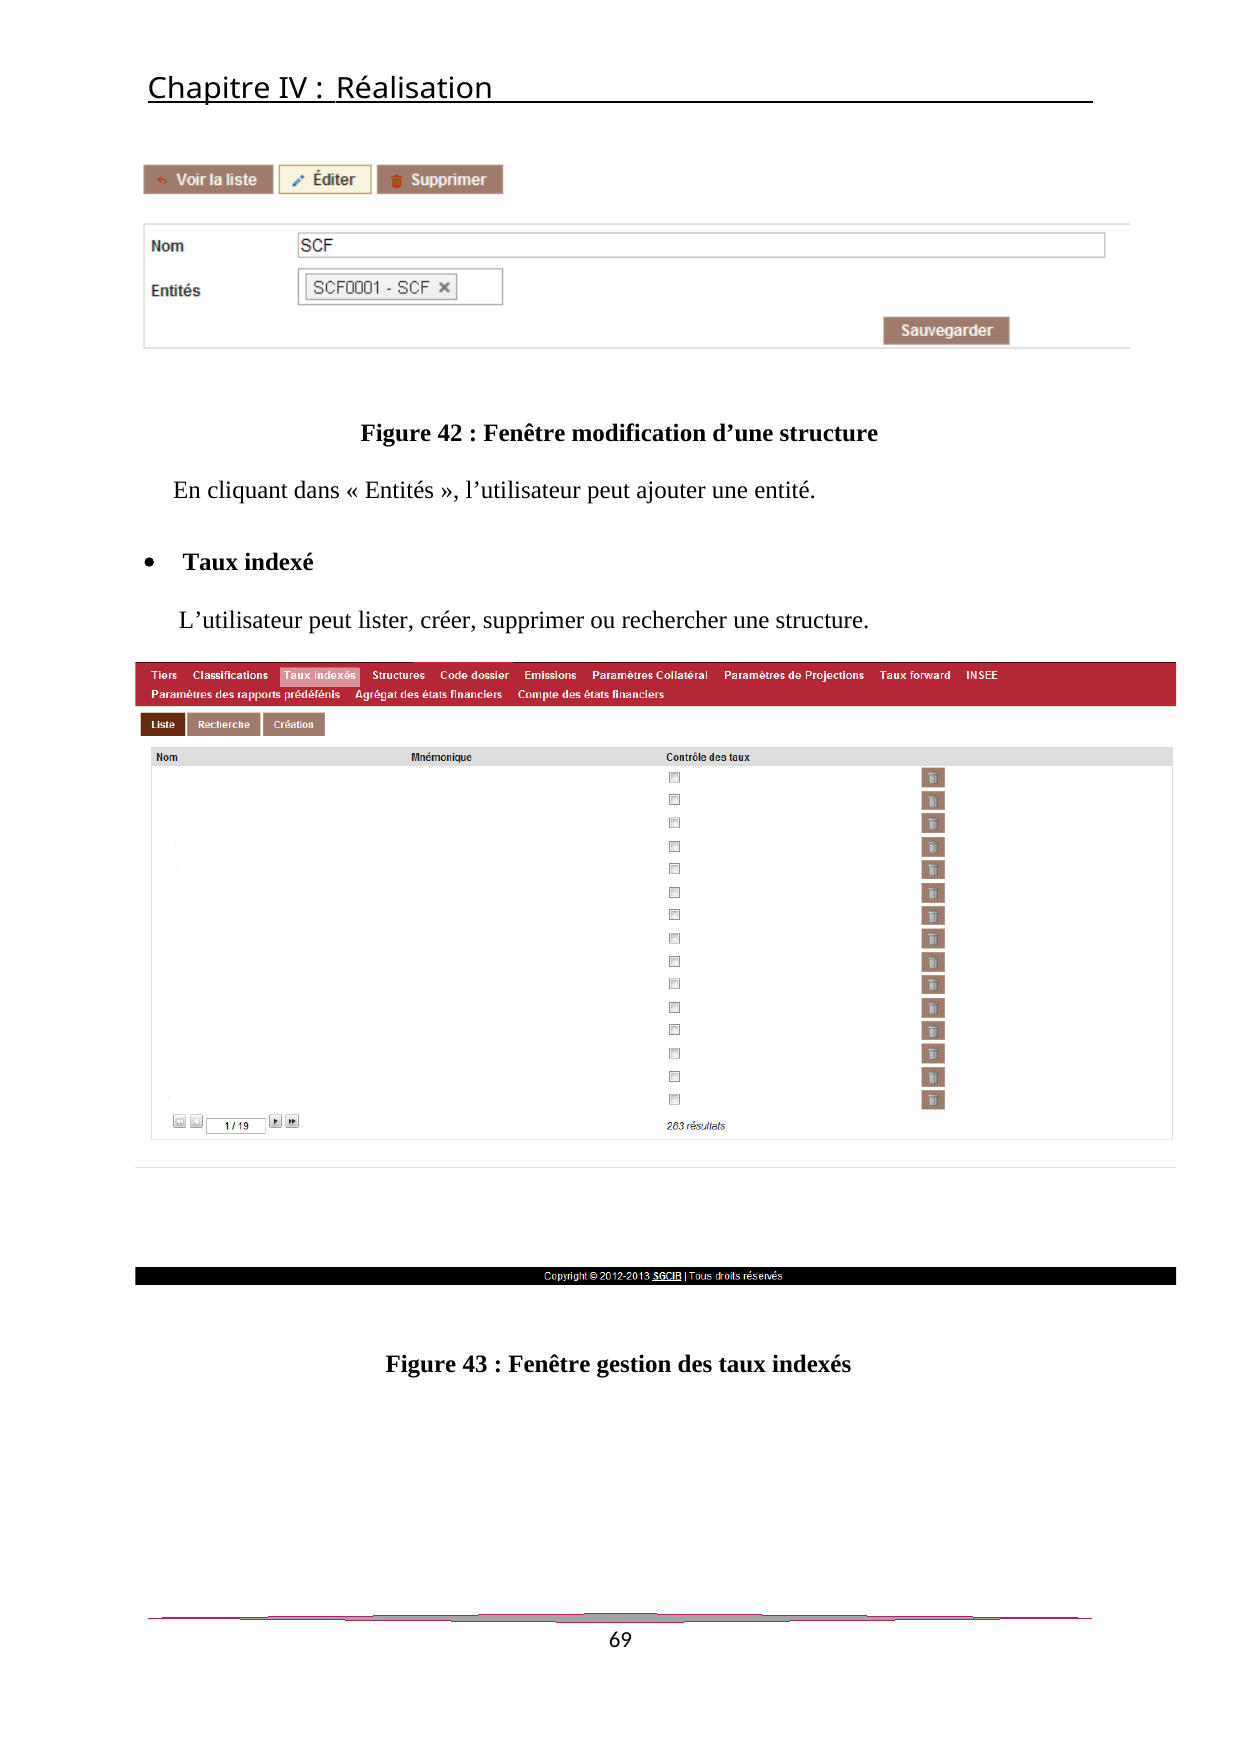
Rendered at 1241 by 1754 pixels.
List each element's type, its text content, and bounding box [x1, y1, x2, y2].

picture [141, 161, 1131, 382]
text En cliquant dans « Entités », l’utilisateur peut ajouter une entité. [135, 476, 1176, 504]
picture [135, 662, 1177, 1285]
text L’utilisateur peut lister, créer, supprimer ou rechercher une structure. [147, 605, 1176, 634]
subtitle Figure 43 : Fenêtre gestion des taux indexés [135, 1349, 1176, 1378]
subtitle Figure 42 : Fenêtre modification d’une structure [135, 418, 1176, 447]
list Taux indexé [145, 547, 1176, 576]
